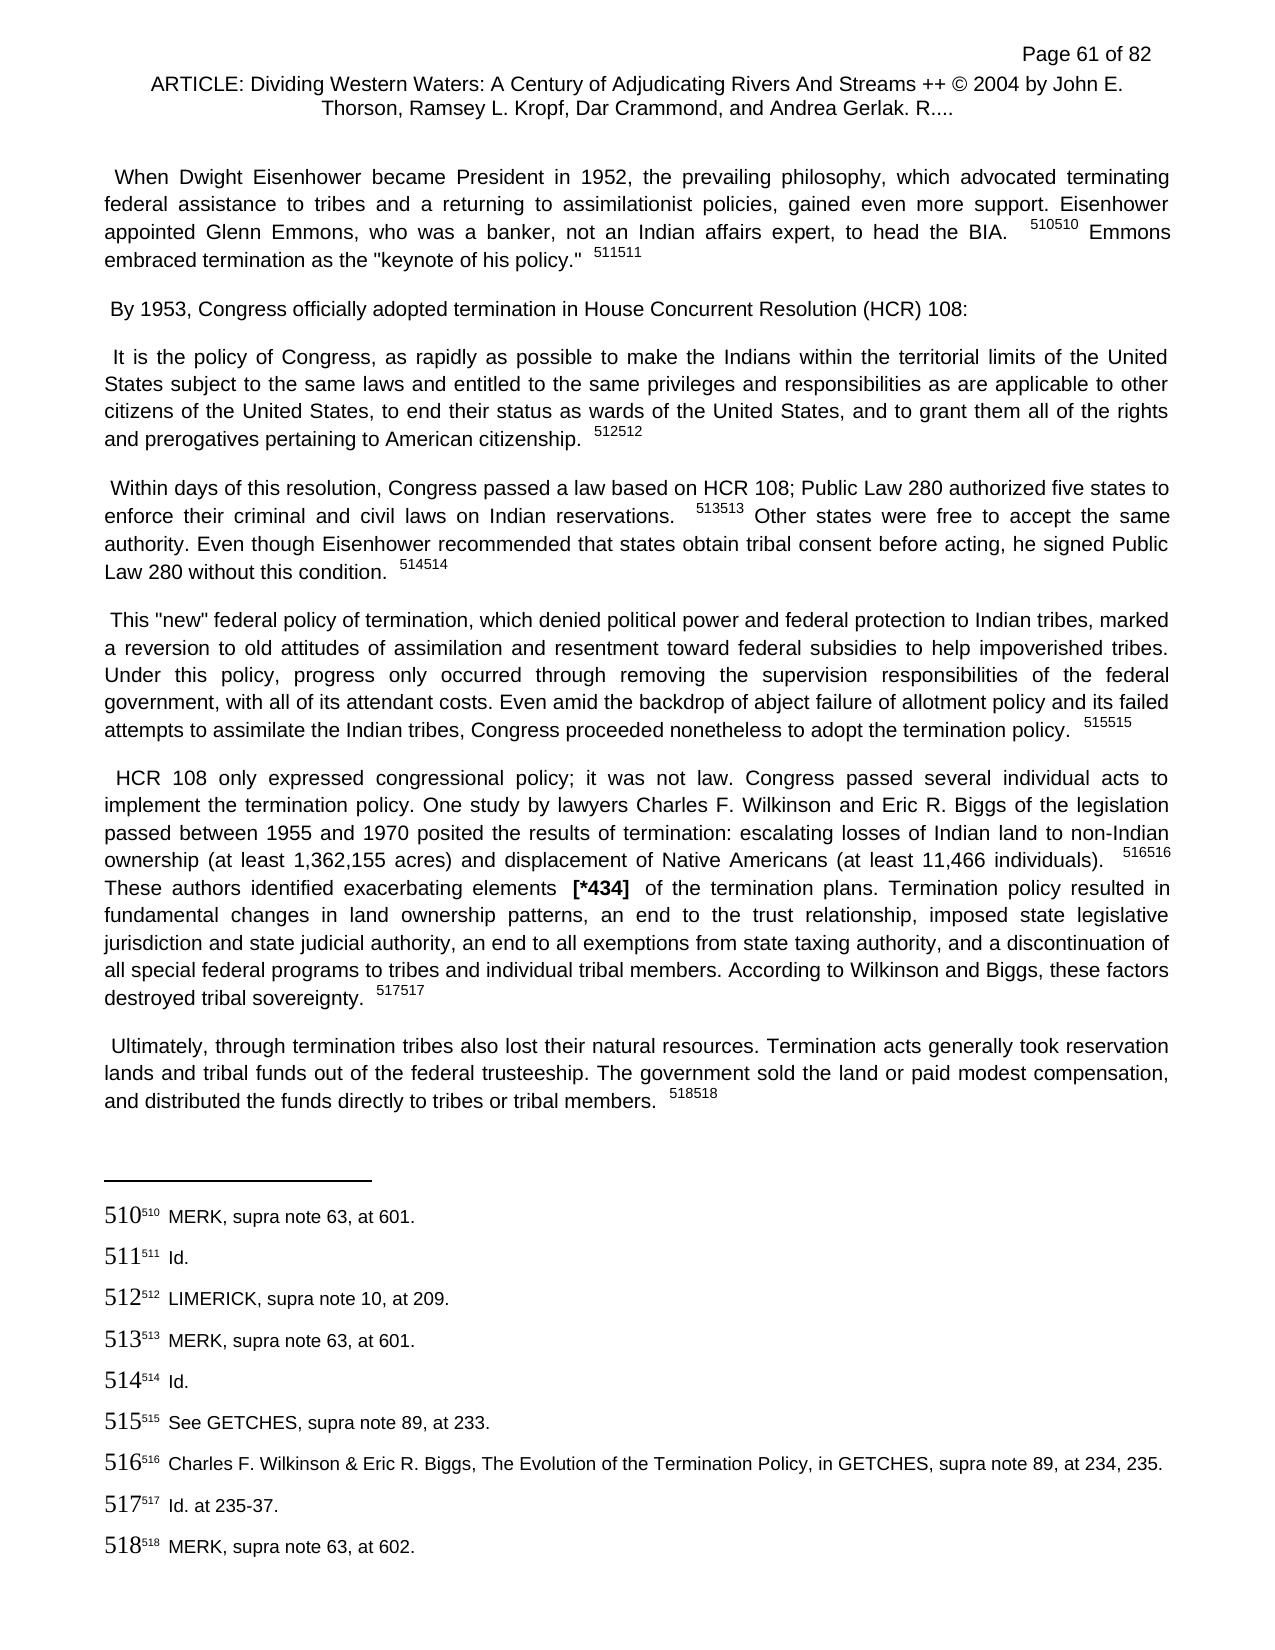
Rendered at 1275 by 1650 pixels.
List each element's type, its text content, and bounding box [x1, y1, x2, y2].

text By 1953, Congress officially adopted termination in House Concurrent Resolution (HCR) 108: [104, 294, 1171, 321]
text When Dwight Eisenhower became President in 1952, the prevailing philosophy, which advocated terminating federal assistance to tribes and a returning to assimilationist policies, gained even more support. Eisenhower appointed Glenn Emmons, who was a banker, not an Indian affairs expert, to head the BIA. 510 Emmons embraced termination as the "keynote of his policy." 511 [104, 161, 1171, 273]
text HCR 108 only expressed congressional policy; it was not law. Congress passed several individual acts to implement the termination policy. One study by lawyers Charles F. Wilkinson and Eric R. Biggs of the legislation passed between 1955 and 1970 posited the results of termination: escalating losses of Indian land to non-Indian ownership (at least 1,362,155 acres) and displacement of Native Americans (at least 11,466 individuals). 516 These authors identified exacerbating elements [*434] of the termination plans. Termination policy resulted in fundamental changes in land ownership patterns, an end to the trust relationship, imposed state legislative jurisdiction and state judicial authority, an end to all exemptions from state taxing authority, and a discontinuation of all special federal programs to tribes and individual tribal members. According to Wilkinson and Biggs, these factors destroyed tribal sovereignty. 517 [104, 763, 1171, 1010]
text It is the policy of Congress, as rapidly as possible to make the Indians within the territorial limits of the United States subject to the same laws and entitled to the same privileges and responsibilities as are applicable to other citizens of the United States, to end their status as wards of the United States, and to grant them all of the rights and prerogatives pertaining to American citizenship. 512 [104, 342, 1171, 452]
text Ultimately, through termination tribes also lost their natural resources. Termination acts generally took reservation lands and tribal funds out of the federal trusteeship. The government sold the land or paid modest compensation, and distributed the funds directly to tribes or tribal members. 518 [104, 1031, 1171, 1114]
text This "new" federal policy of termination, which denied political power and federal protection to Indian tribes, marked a reversion to old attitudes of assimilation and resentment toward federal subsidies to help impoverished tribes. Under this policy, progress only occurred through removing the supervision responsibilities of the federal government, with all of its attendant costs. Even amid the backdrop of abject failure of allotment policy and its failed attempts to assimilate the Indian tribes, Congress proceeded nonetheless to adopt the termination policy. 515 [104, 605, 1171, 742]
text Within days of this resolution, Congress passed a law based on HCR 108; Public Law 280 authorized five states to enforce their criminal and civil laws on Indian reservations. 513 Other states were free to accept the same authority. Even though Eisenhower recommended that states obtain tribal consent before acting, he signed Public Law 280 without this condition. 514 [104, 473, 1171, 584]
